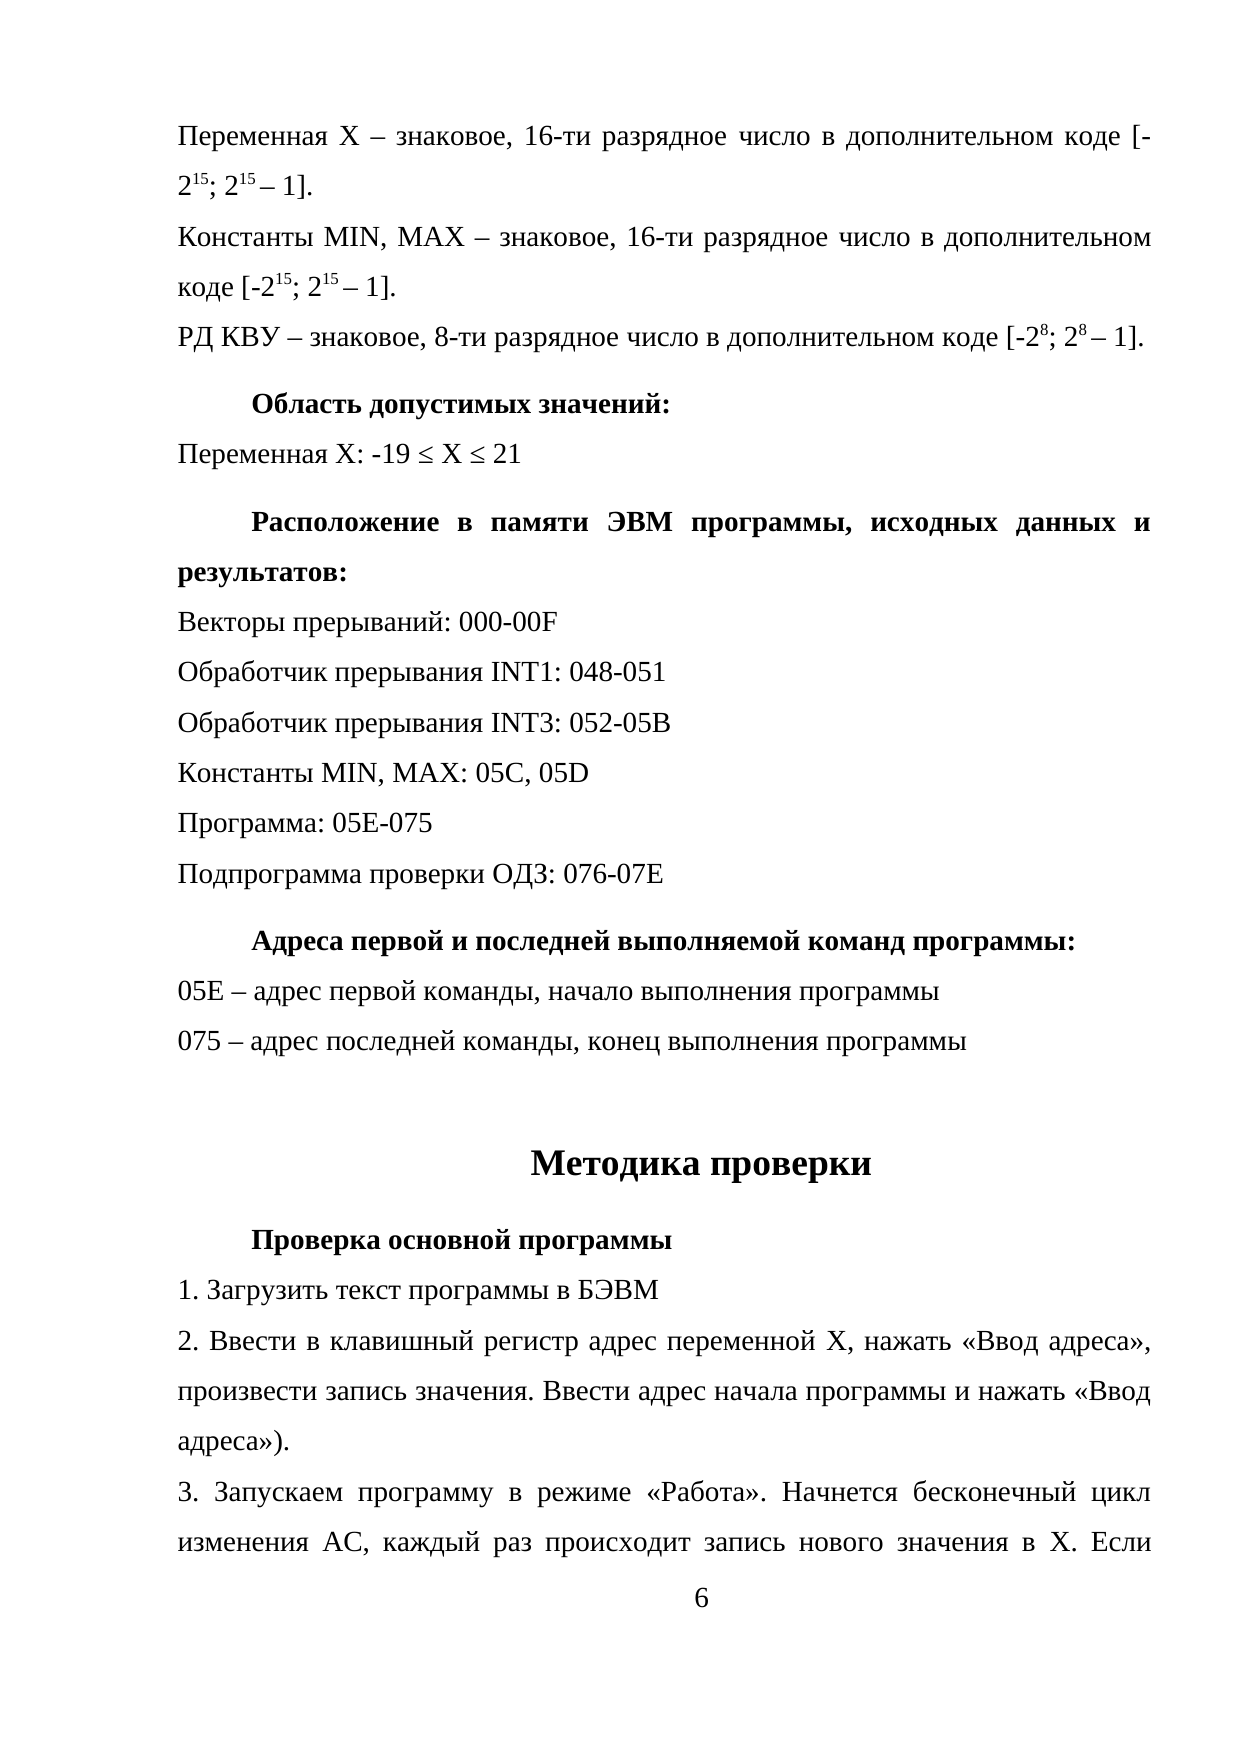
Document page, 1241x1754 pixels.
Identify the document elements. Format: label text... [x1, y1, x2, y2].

text 2. Ввести в клавишный регистр адрес переменной X, нажать «Ввод адреса», произвести запись значения. Ввести адрес начала программы и нажать «Ввод адреса»). [177, 1323, 1152, 1457]
subtitle Методика проверки [177, 1141, 1152, 1184]
text Векторы прерываний: 000-00F [177, 604, 1152, 638]
text Программа: 05E-075 [177, 806, 1152, 839]
text Подпрограмма проверки ОДЗ: 076-07E [177, 856, 1152, 889]
text Константы MIN, MAX – знаковое, 16-ти разрядное число в дополнительном коде [-215; 215 – 1]. [177, 219, 1152, 303]
subtitle Адреса первой и последней выполняемой команд программы: [177, 923, 1152, 956]
text Обработчик прерывания INT3: 052-05B [177, 705, 1152, 738]
text Переменная X: -19 ≤ X ≤ 21 [177, 437, 1152, 470]
text Обработчик прерывания INT1: 048-051 [177, 654, 1152, 688]
text 1. Загрузить текст программы в БЭВМ [177, 1272, 1152, 1306]
text 075 – адрес последней команды, конец выполнения программы [177, 1023, 1152, 1057]
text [177, 1474, 1152, 1557]
subtitle Расположение в памяти ЭВМ программы, исходных данных и результатов: [177, 504, 1152, 587]
text Переменная X – знаковое, 16-ти разрядное число в дополнительном коде [-215; 215 – 1]. [177, 118, 1152, 202]
subtitle Область допустимых значений: [177, 386, 1152, 420]
subtitle Проверка основной программы [177, 1222, 1152, 1256]
text РД КВУ – знаковое, 8-ти разрядное число в дополнительном коде [-28; 28 – 1]. [177, 319, 1152, 353]
text Константы MIN, MAX: 05C, 05D [177, 755, 1152, 789]
text 05E – адрес первой команды, начало выполнения программы [177, 973, 1152, 1007]
